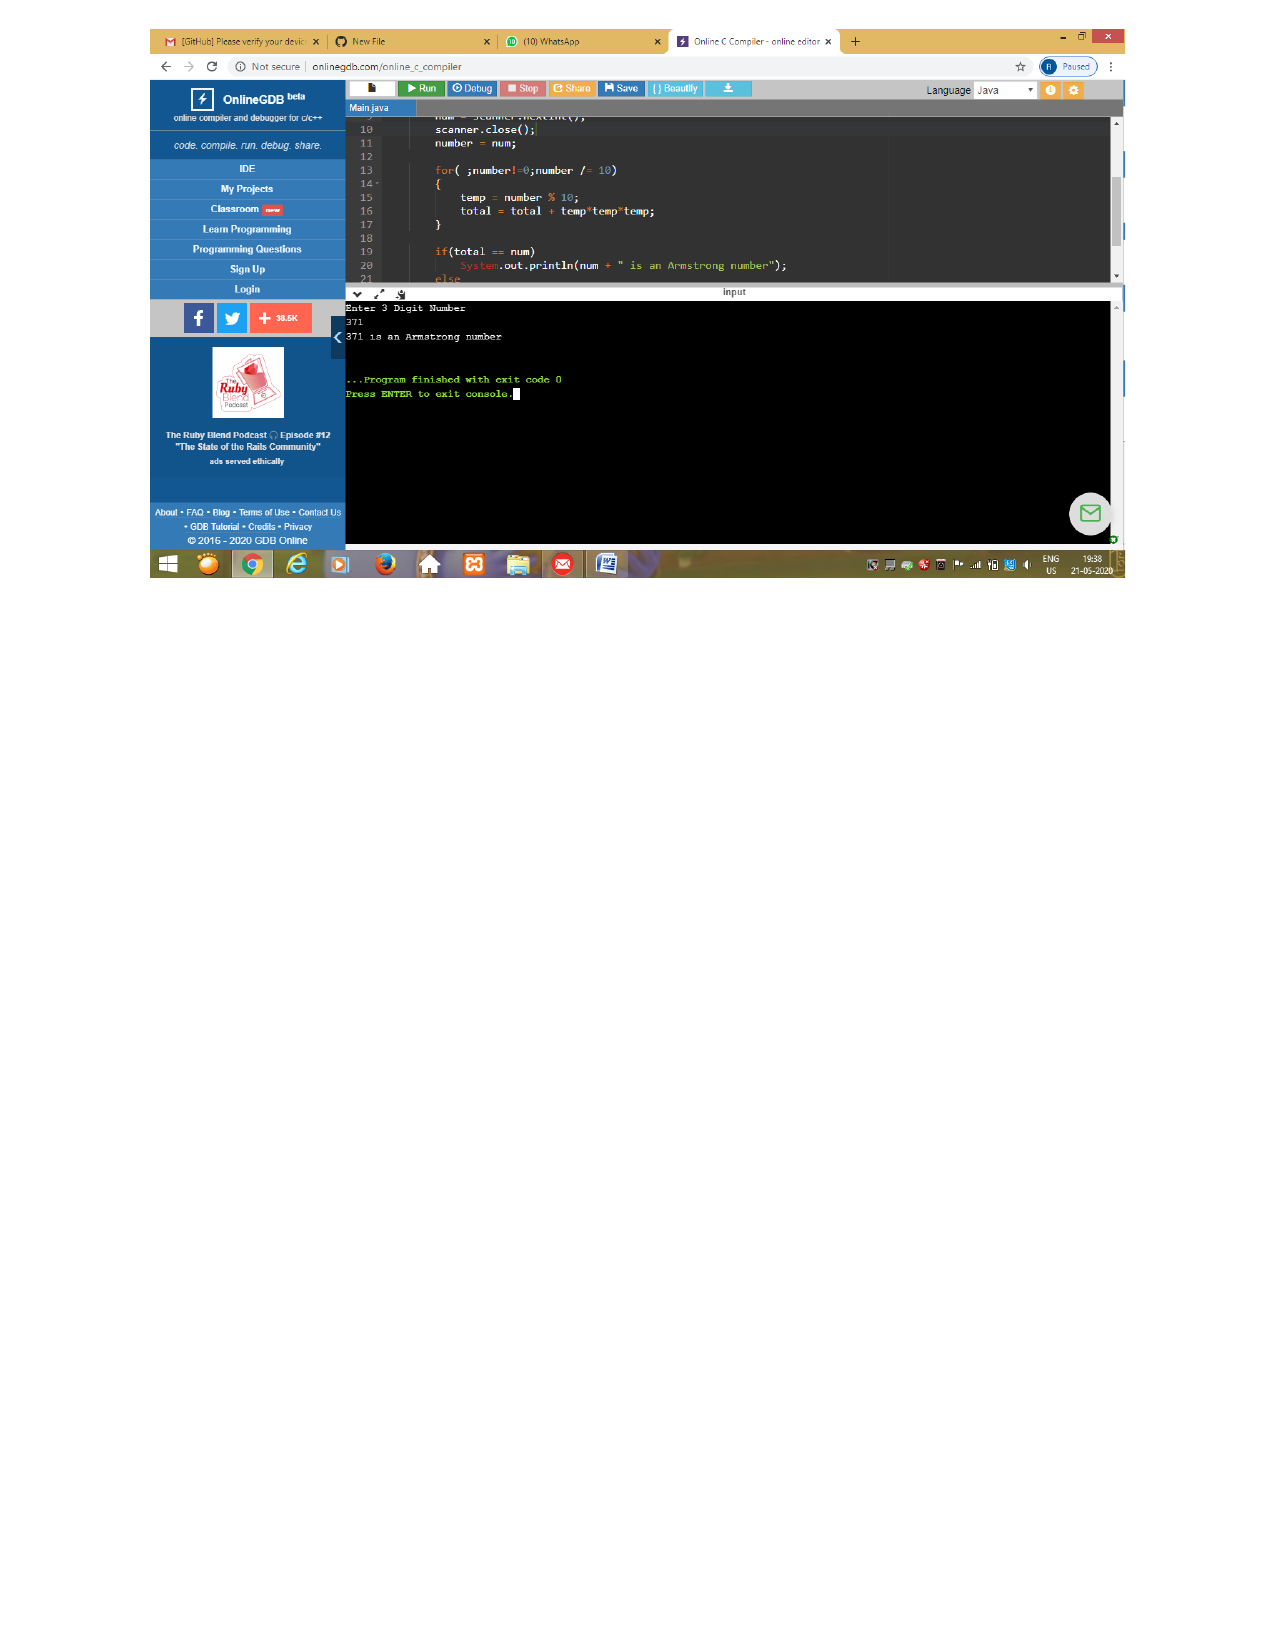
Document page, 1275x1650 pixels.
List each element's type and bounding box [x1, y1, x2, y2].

picture [150, 29, 1125, 578]
